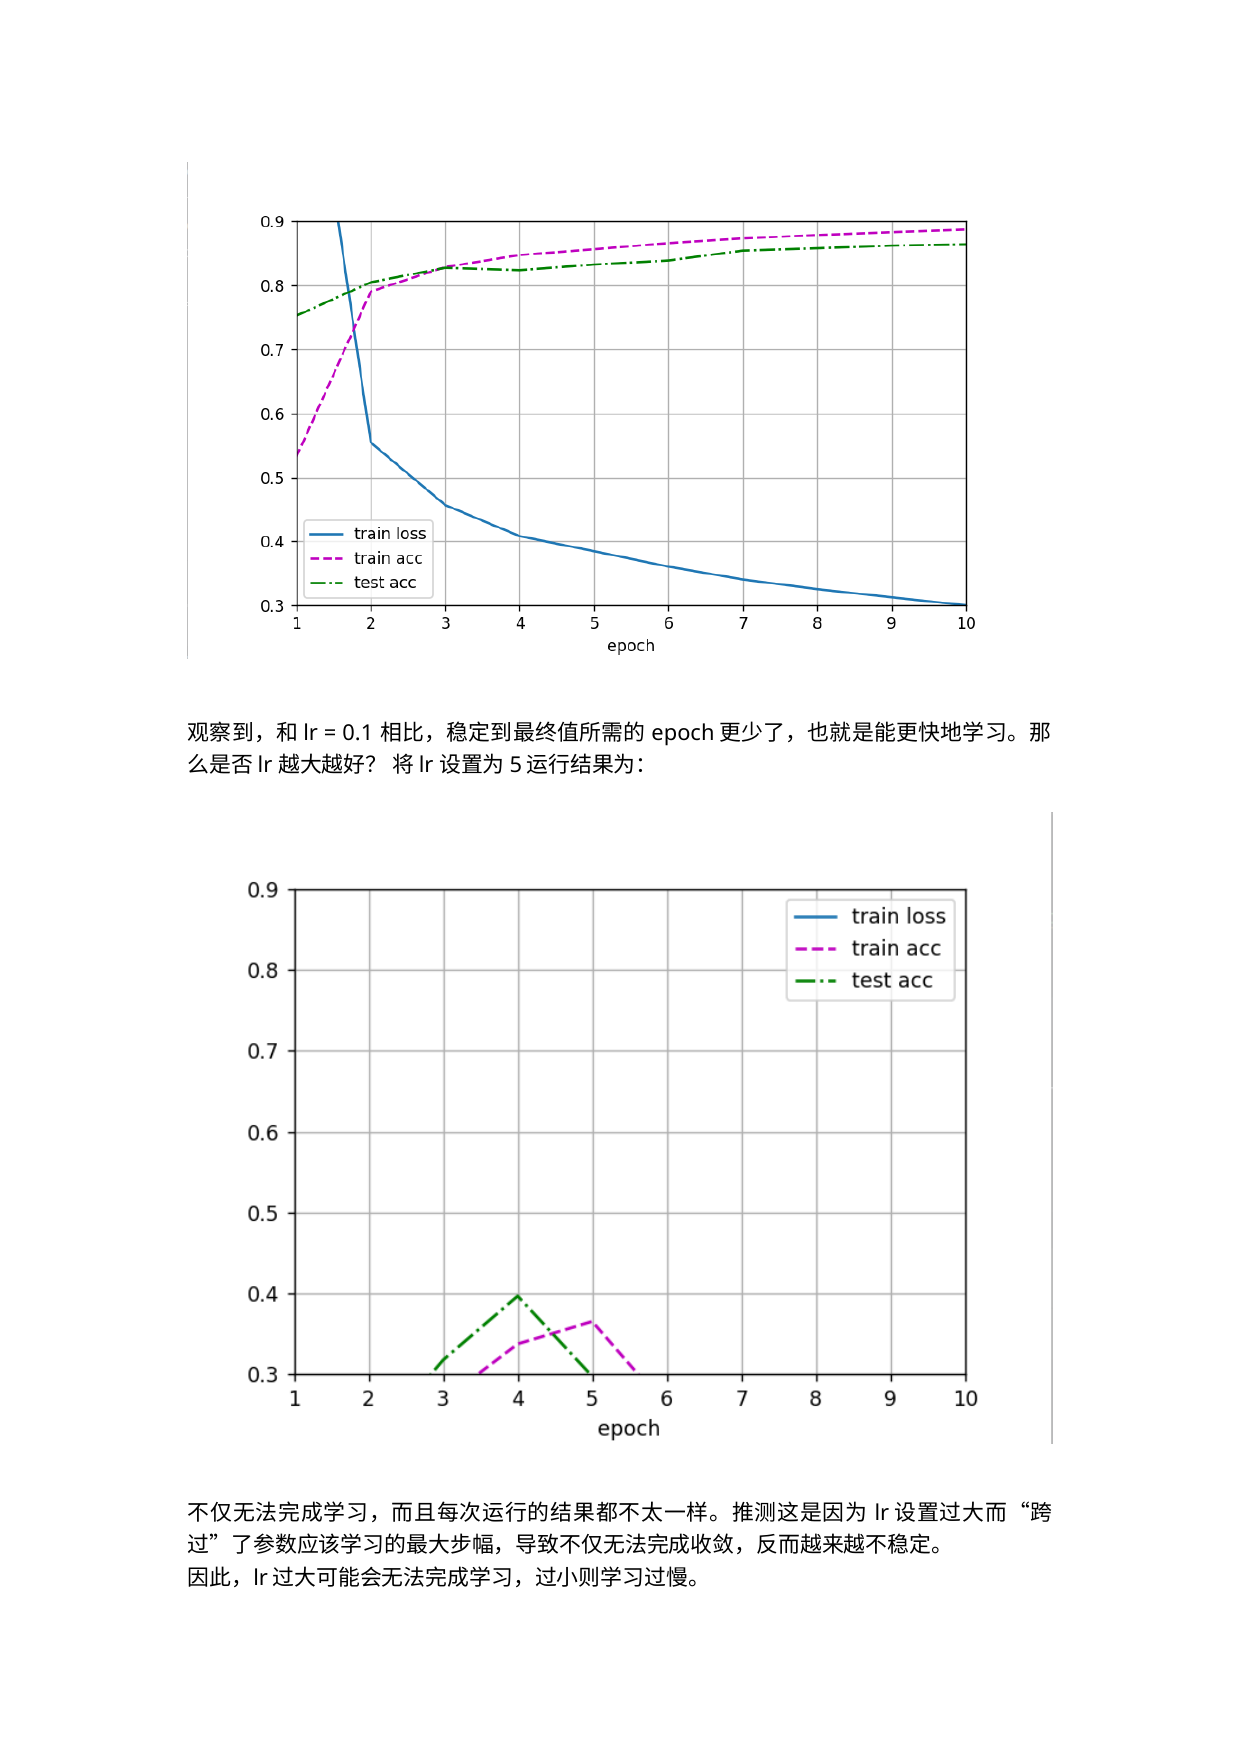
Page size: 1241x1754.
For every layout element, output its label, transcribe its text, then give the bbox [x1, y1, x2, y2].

picture [187, 812, 1053, 1444]
text 不仅无法完成学习，而且每次运行的结果都不太一样。推测这是因为lr设置过大而“跨过”了参数应该学习的最大步幅，导致不仅无法完成收敛，反而越来越不稳定。 [187, 1494, 1053, 1559]
text 因此，lr过大可能会无法完成学习，过小则学习过慢。 [187, 1559, 1053, 1592]
text 观察到，和lr = 0.1 相比，稳定到最终值所需的epoch更少了，也就是能更快地学习。那么是否lr 越大越好？ 将lr 设置为 5运行结果为： [187, 714, 1053, 779]
picture [187, 162, 1052, 659]
